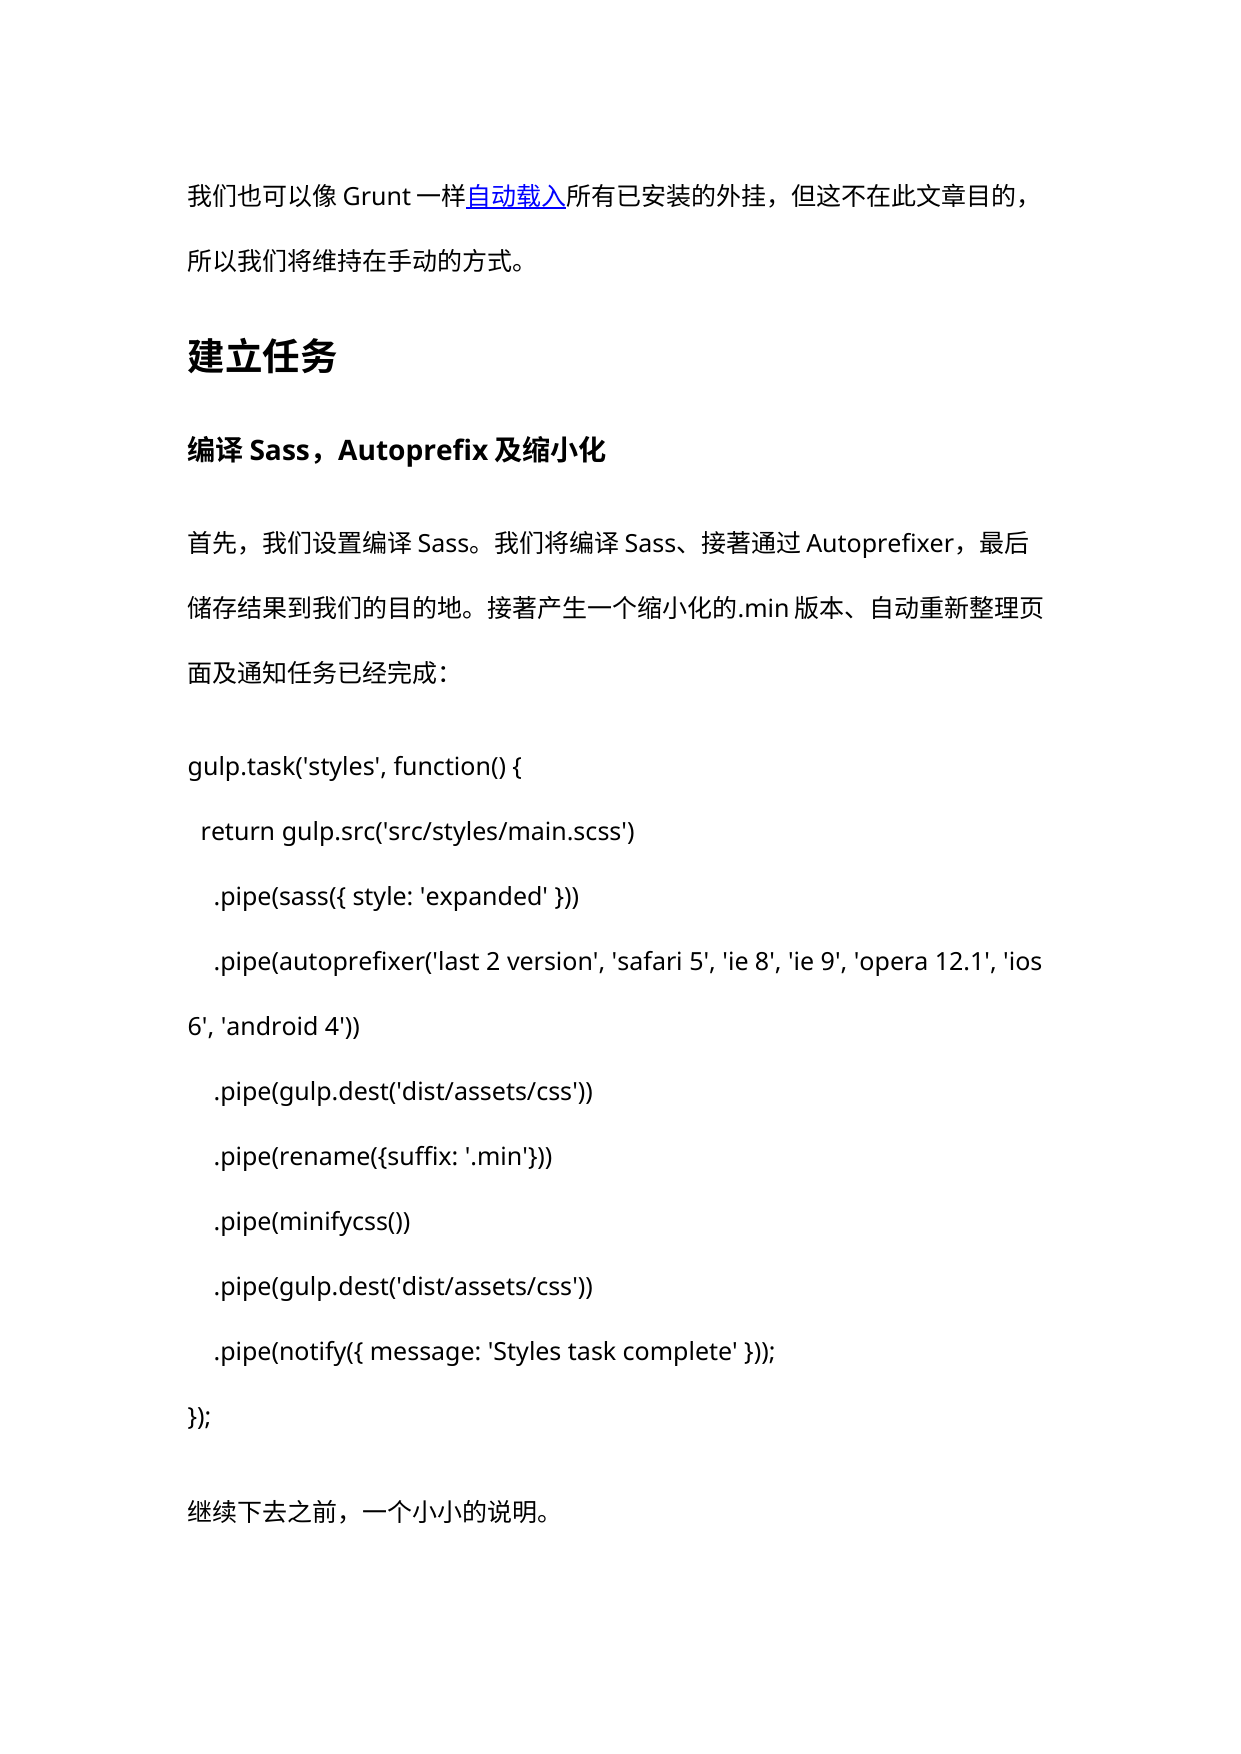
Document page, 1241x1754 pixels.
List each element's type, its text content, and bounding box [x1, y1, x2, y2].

text .pipe(autoprefixer('last 2 version', 'safari 5', 'ie 8', 'ie 9', 'opera 12.1', 'ios 6', 'android 4')) [187, 929, 1053, 1059]
text .pipe(minifycss()) [187, 1189, 1053, 1254]
text gulp.task('styles', function() { [187, 734, 1053, 799]
text return gulp.src('src/styles/main.scss') [187, 799, 1053, 864]
text 建立任务 [187, 321, 1053, 386]
text 继续下去之前，一个小小的说明。 [187, 1478, 1053, 1543]
text .pipe(rename({suffix: '.min'})) [187, 1124, 1053, 1189]
text .pipe(gulp.dest('dist/assets/css')) [187, 1059, 1053, 1124]
text 编译Sass，Autoprefix及缩小化 [187, 415, 1053, 480]
text .pipe(sass({ style: 'expanded' })) [187, 864, 1053, 929]
text 首先，我们设置编译Sass。我们将编译Sass、接著通过Autoprefixer，最后储存结果到我们的目的地。接著产生一个缩小化的.min版本、自动重新整理页面及通知任务已经完成： [187, 509, 1053, 704]
text 我们也可以像Grunt一样自动载入所有已安装的外挂，但这不在此文章目的，所以我们将维持在手动的方式。 [187, 162, 1053, 292]
text }); [187, 1384, 1053, 1449]
text .pipe(notify({ message: 'Styles task complete' })); [187, 1319, 1053, 1384]
text .pipe(gulp.dest('dist/assets/css')) [187, 1254, 1053, 1319]
